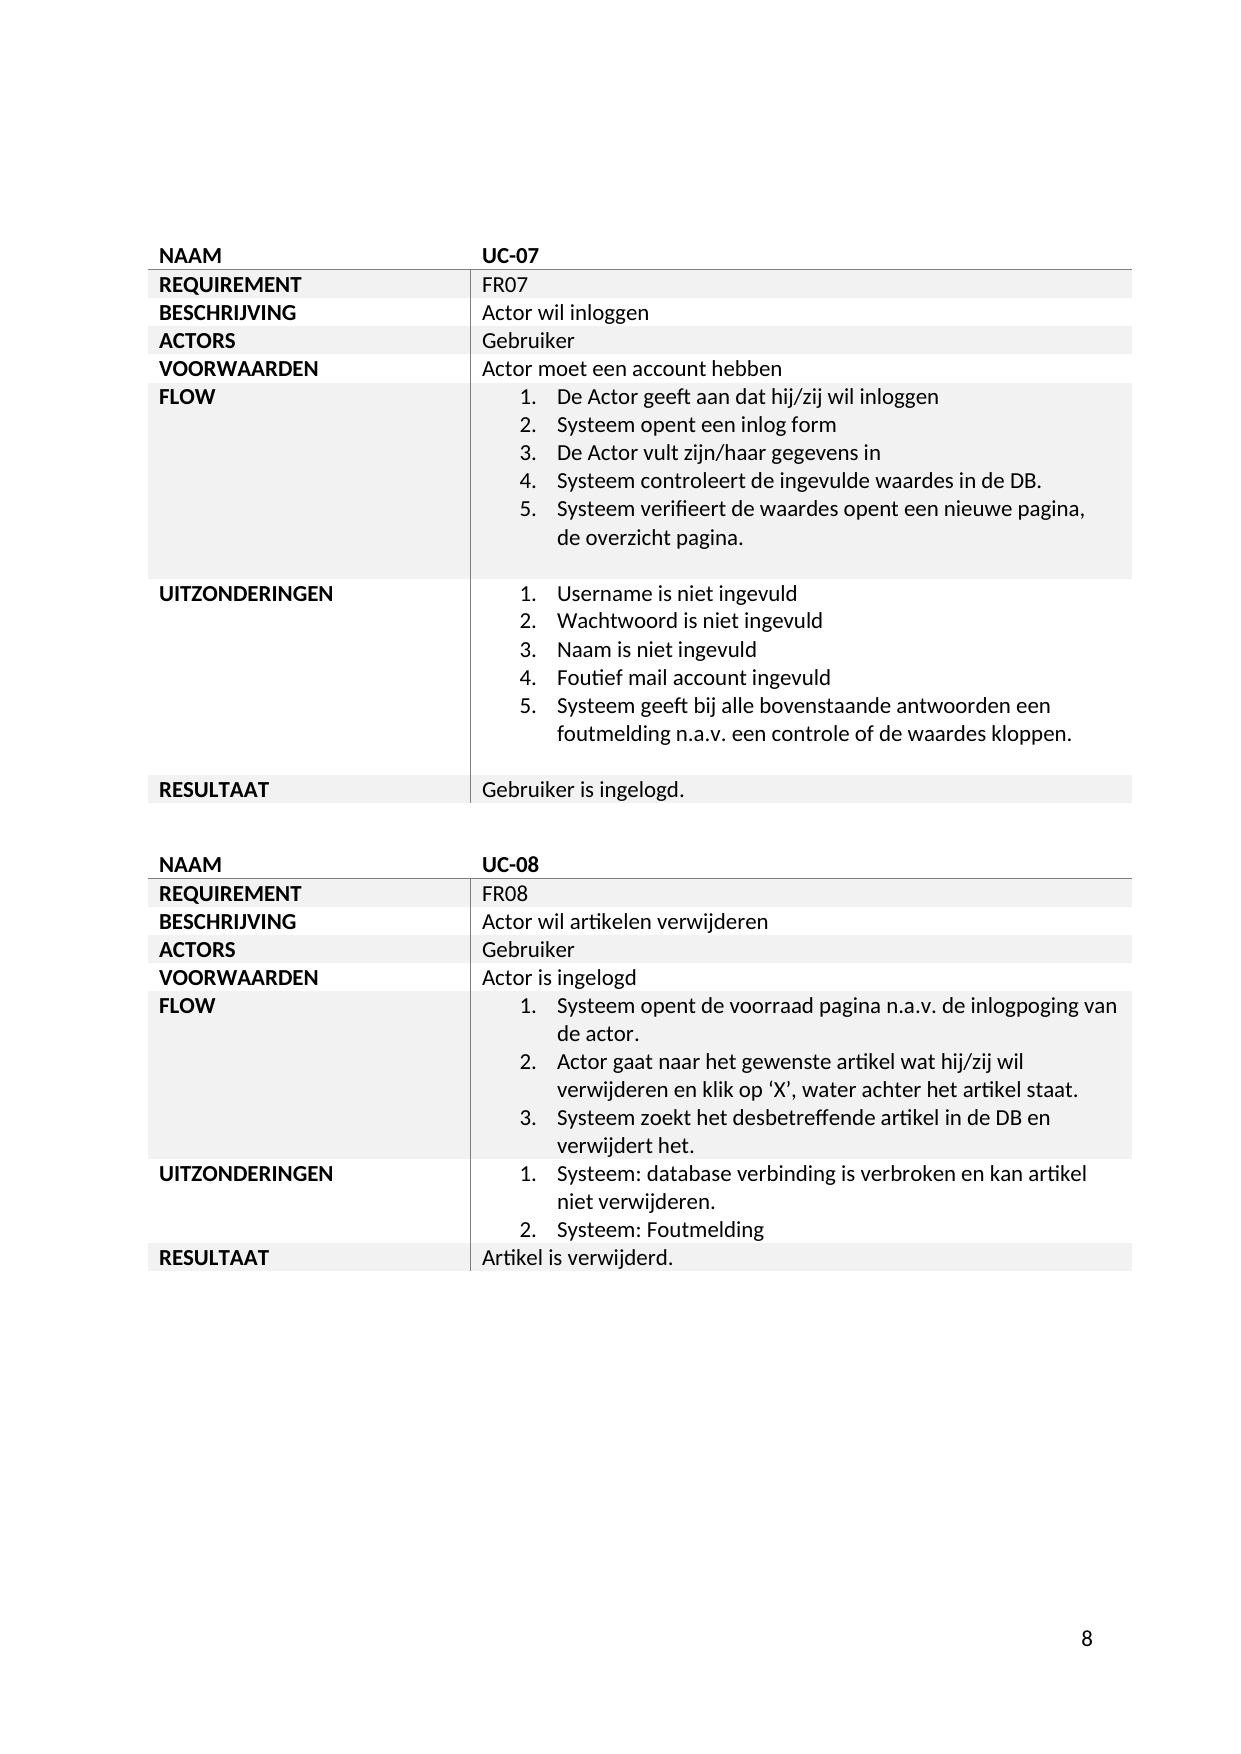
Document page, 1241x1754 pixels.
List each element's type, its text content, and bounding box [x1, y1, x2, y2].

table_cell Systeem opent de voorraad pagina n.a.v. de inlogpoging van de actor. Actor gaat naar het gewenste artikel wat hij/zij wil verwijderen en klik op ‘X’, water achter het artikel staat. Systeem zoekt het desbetreffende artikel in de DB en verwijdert het. [471, 991, 1132, 1159]
table_header naam [148, 850, 471, 878]
table_cell Gebruiker is ingelogd. [471, 775, 1132, 803]
table_cell De Actor geeft aan dat hij/zij wil inloggen Systeem opent een inlog form De Actor vult zijn/haar gegevens in Systeem controleert de ingevulde waardes in de DB. Systeem verifieert de waardes opent een nieuwe pagina, de overzicht pagina. [471, 383, 1132, 579]
table_cell Actor moet een account hebben [471, 355, 1132, 382]
table_cell Requirement [148, 270, 470, 298]
table_cell FR08 [471, 879, 1132, 907]
table_cell Artikel is verwijderd. [471, 1243, 1132, 1271]
table_cell RESULTAAT [148, 1243, 470, 1271]
table_cell RESULTAAT [148, 775, 470, 803]
table_cell Requirement [148, 879, 470, 907]
table_cell Actor wil artikelen verwijderen [471, 907, 1132, 935]
table_cell fLOW [148, 383, 470, 579]
table_header UC-08 [471, 850, 1132, 878]
table_cell aCTORS [148, 935, 470, 963]
table_cell Gebruiker [471, 935, 1132, 963]
table_cell Uitzonderingen [148, 579, 470, 775]
table_cell bESCHRIJVING [148, 907, 470, 935]
table_cell bESCHRIJVING [148, 299, 470, 326]
table_cell Username is niet ingevuld Wachtwoord is niet ingevuld Naam is niet ingevuld Foutief mail account ingevuld Systeem geeft bij alle bovenstaande antwoorden een foutmelding n.a.v. een controle of de waardes kloppen. [471, 579, 1132, 775]
table_cell FR07 [471, 270, 1132, 298]
table_cell Gebruiker [471, 326, 1132, 354]
table_cell fLOW [148, 991, 470, 1159]
table_cell voorwaarden [148, 355, 470, 382]
table_cell voorwaarden [148, 963, 470, 991]
table_cell aCTORS [148, 326, 470, 354]
table_cell Actor wil inloggen [471, 299, 1132, 326]
table_cell Actor is ingelogd [471, 963, 1132, 991]
table_cell Systeem: database verbinding is verbroken en kan artikel niet verwijderen. Systeem: Foutmelding [471, 1159, 1132, 1243]
table_cell Uitzonderingen [148, 1159, 470, 1243]
table_header UC-07 [471, 241, 1132, 269]
table_header naam [148, 241, 471, 269]
